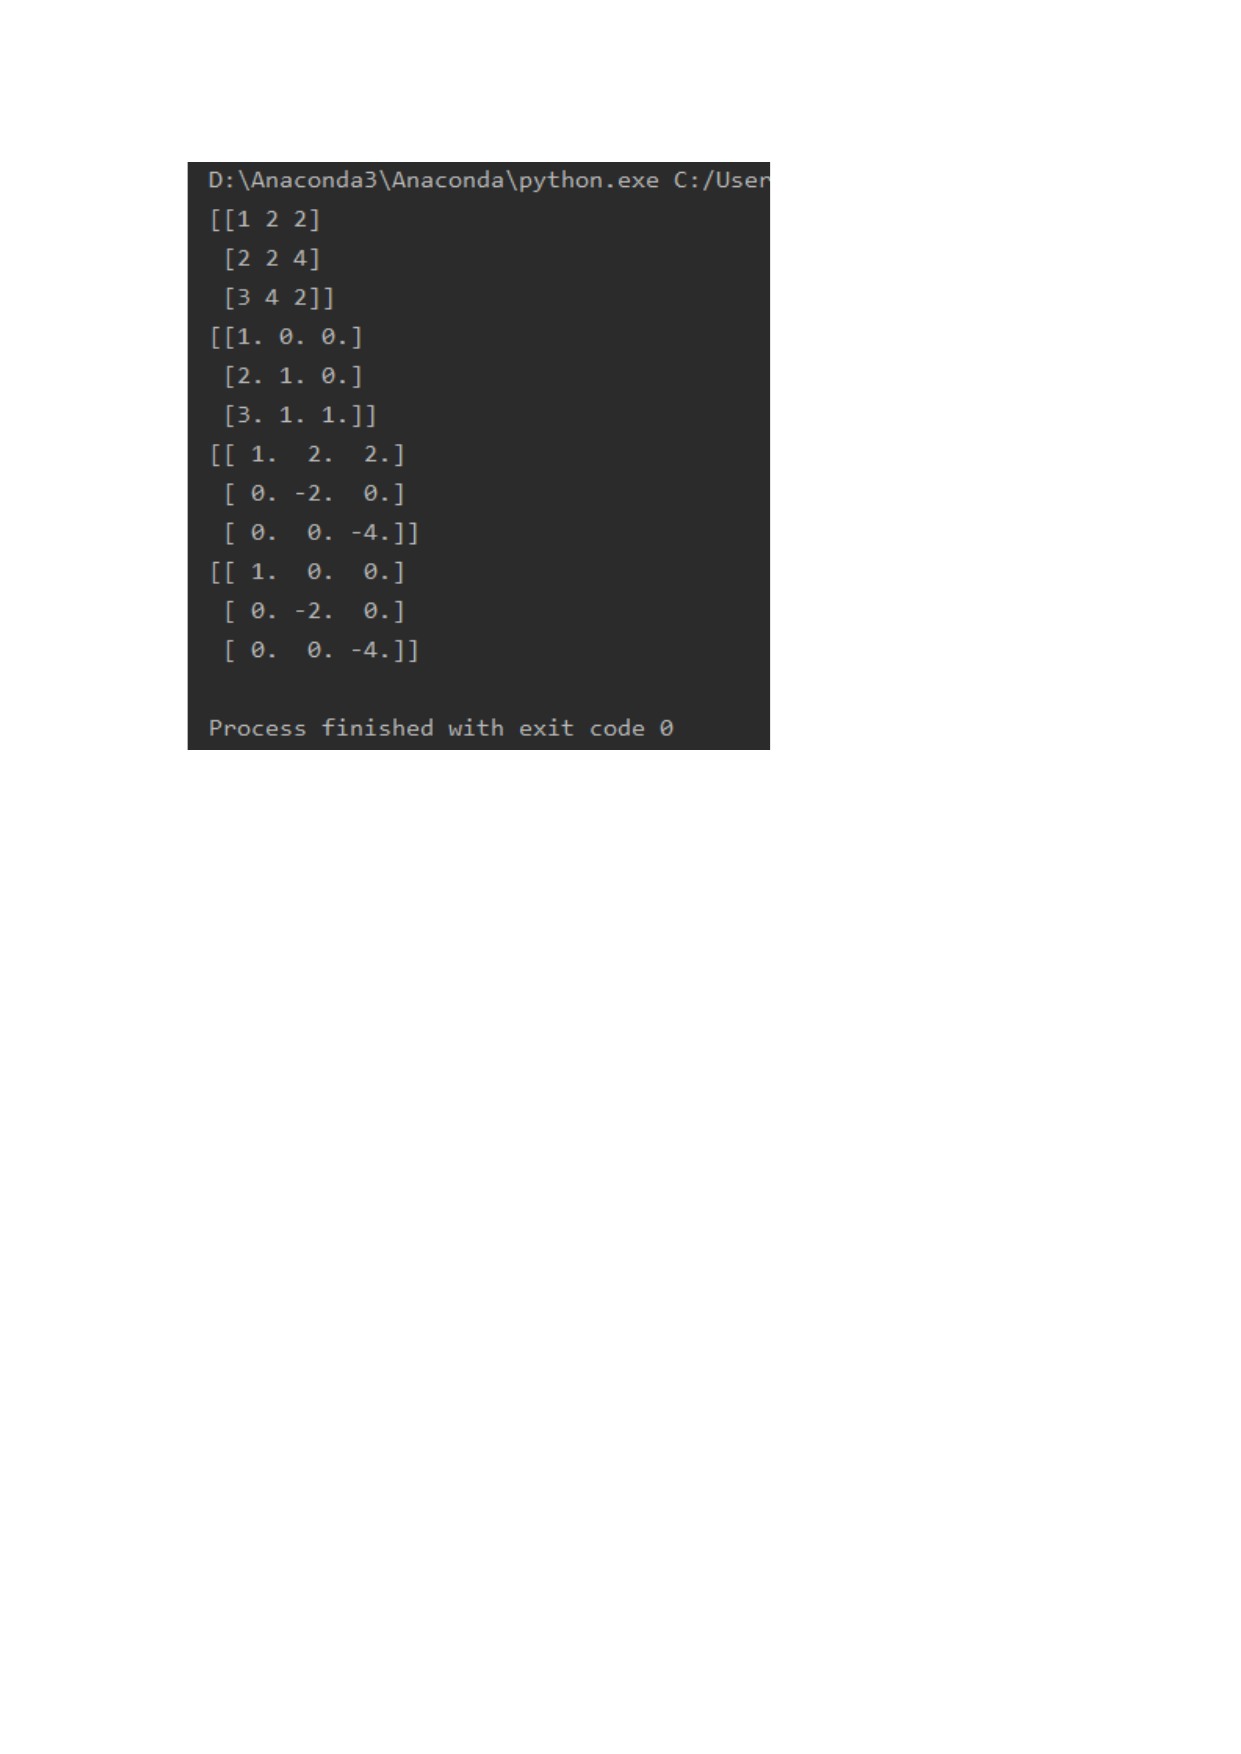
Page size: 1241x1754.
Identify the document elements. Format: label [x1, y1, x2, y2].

picture [187, 162, 771, 750]
